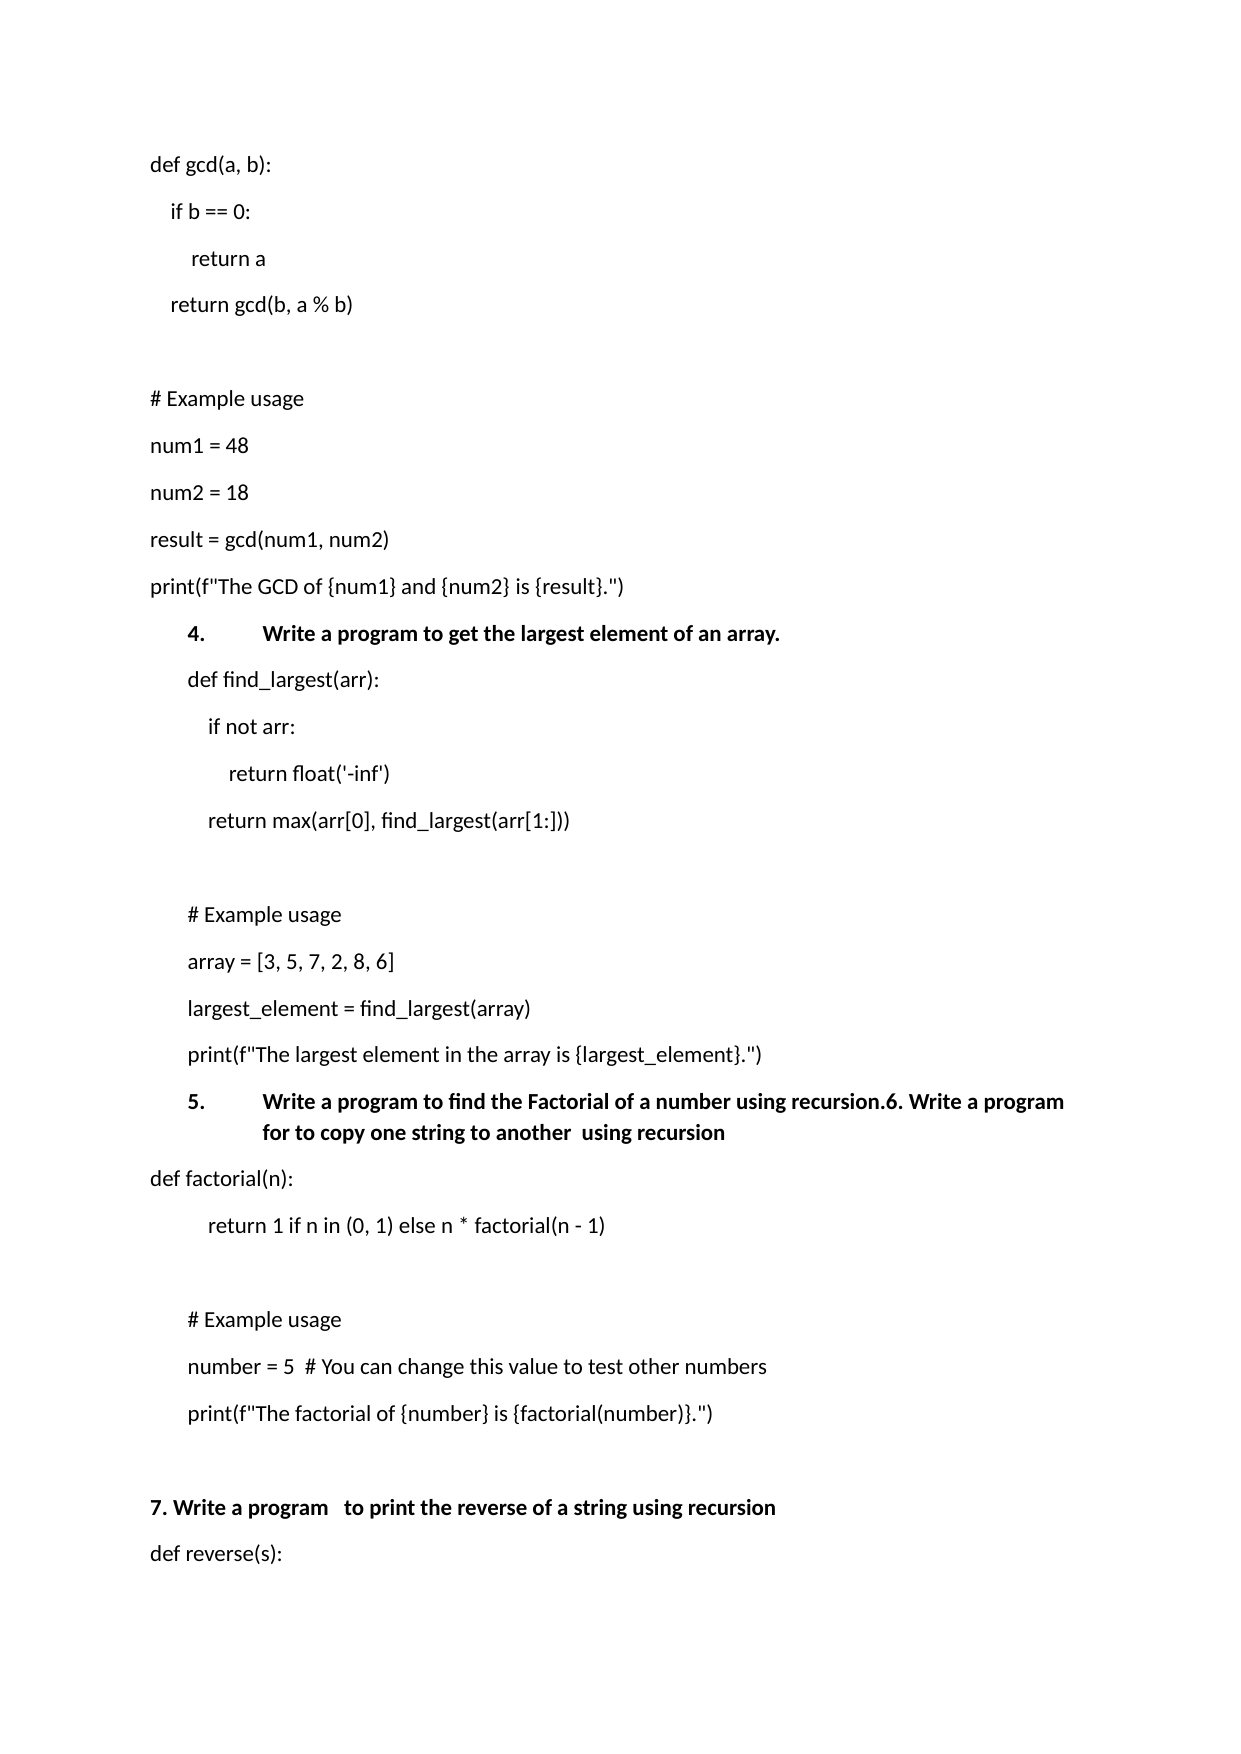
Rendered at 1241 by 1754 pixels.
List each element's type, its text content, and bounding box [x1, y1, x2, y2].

text def gcd(a, b): [150, 150, 1090, 178]
text print(f"The factorial of {number} is {factorial(number)}.") [187, 1399, 1090, 1427]
text return float('-inf') [187, 759, 1090, 787]
text num1 = 48 [150, 431, 1090, 459]
text def factorial(n): [150, 1164, 1090, 1193]
text result = gcd(num1, num2) [150, 525, 1090, 553]
list Write a program to find the Factorial of a number using recursion.6. Write a program for to copy one string to another using recursion [187, 1087, 1090, 1146]
text return 1 if n in (0, 1) else n * factorial(n - 1) [187, 1211, 1090, 1239]
text if not arr: [187, 712, 1090, 741]
text return a [150, 244, 1090, 272]
text num2 = 18 [150, 478, 1090, 506]
text return max(arr[0], find_largest(arr[1:])) [187, 806, 1090, 834]
list Write a program to get the largest element of an array. [187, 619, 1090, 647]
text largest_element = find_largest(array) [187, 994, 1090, 1022]
text return gcd(b, a % b) [150, 291, 1090, 319]
text # Example usage [150, 384, 1090, 412]
text if b == 0: [150, 197, 1090, 225]
text 7. Write a program to print the reverse of a string using recursion [150, 1493, 1090, 1521]
text # Example usage [187, 900, 1090, 928]
text print(f"The largest element in the array is {largest_element}.") [187, 1041, 1090, 1069]
text def find_largest(arr): [187, 666, 1090, 694]
text array = [3, 5, 7, 2, 8, 6] [187, 947, 1090, 975]
text def reverse(s): [150, 1539, 1090, 1568]
text print(f"The GCD of {num1} and {num2} is {result}.") [150, 572, 1090, 600]
text # Example usage [187, 1305, 1090, 1333]
text number = 5 # You can change this value to test other numbers [187, 1352, 1090, 1380]
